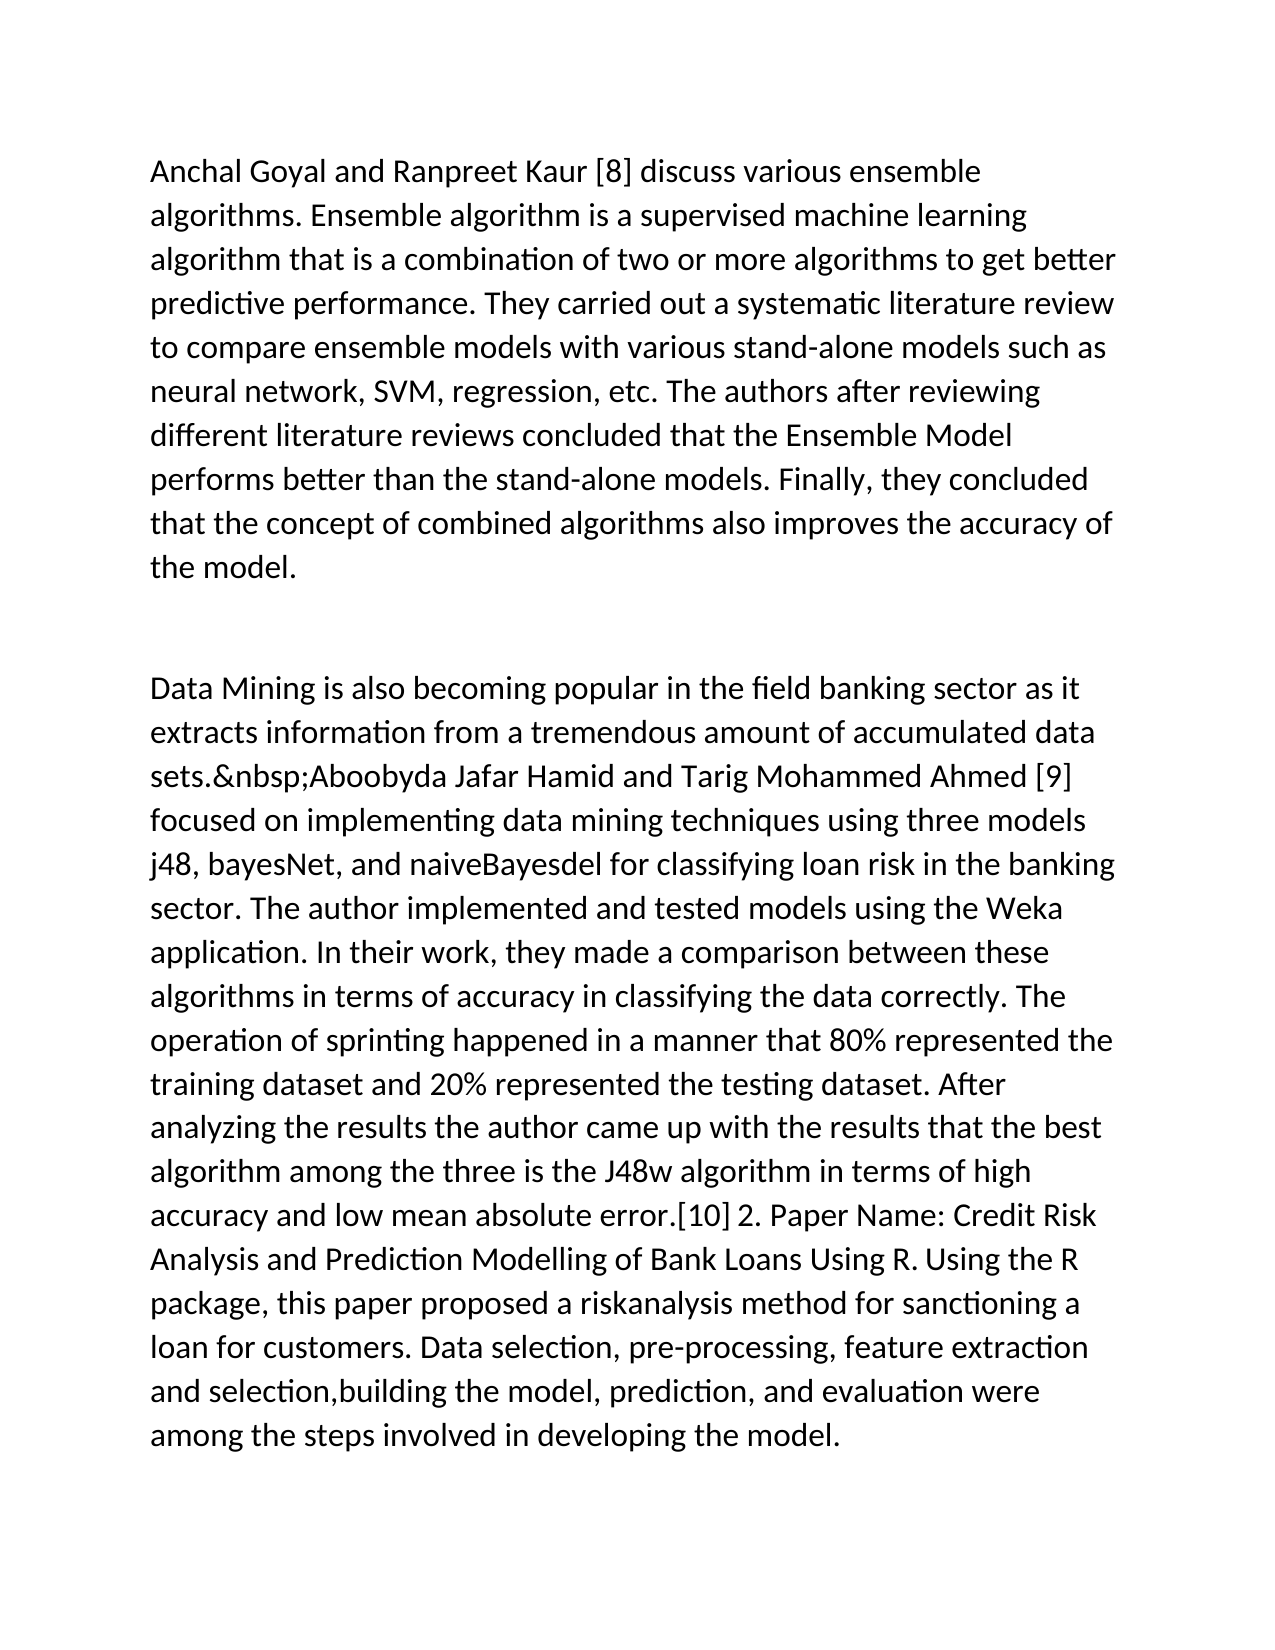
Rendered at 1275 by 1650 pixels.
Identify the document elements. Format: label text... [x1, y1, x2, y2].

text Data Mining is also becoming popular in the field banking sector as it extracts information from a tremendous amount of accumulated data sets.&nbsp;Aboobyda Jafar Hamid and Tarig Mohammed Ahmed [9] focused on implementing data mining techniques using three models j48, bayesNet, and naiveBayesdel for classifying loan risk in the banking sector. The author implemented and tested models using the Weka application. In their work, they made a comparison between these algorithms in terms of accuracy in classifying the data correctly. The operation of sprinting happened in a manner that 80% represented the training dataset and 20% represented the testing dataset. After analyzing the results the author came up with the results that the best algorithm among the three is the J48w algorithm in terms of high accuracy and low mean absolute error.[10] 2. Paper Name: Credit Risk Analysis and Prediction Modelling of Bank Loans Using R. Using the R package, this paper proposed a riskanalysis method for sanctioning a loan for customers. Data selection, pre-processing, feature extraction and selection,building the model, prediction, and evaluation were among the steps involved in developing the model. [150, 667, 1125, 1455]
text Anchal Goyal and Ranpreet Kaur [8] discuss various ensemble algorithms. Ensemble algorithm is a supervised machine learning algorithm that is a combination of two or more algorithms to get better predictive performance. They carried out a systematic literature review to compare ensemble models with various stand-alone models such as neural network, SVM, regression, etc. The authors after reviewing different literature reviews concluded that the Ensemble Model performs better than the stand-alone models. Finally, they concluded that the concept of combined algorithms also improves the accuracy of the model. [150, 150, 1125, 586]
